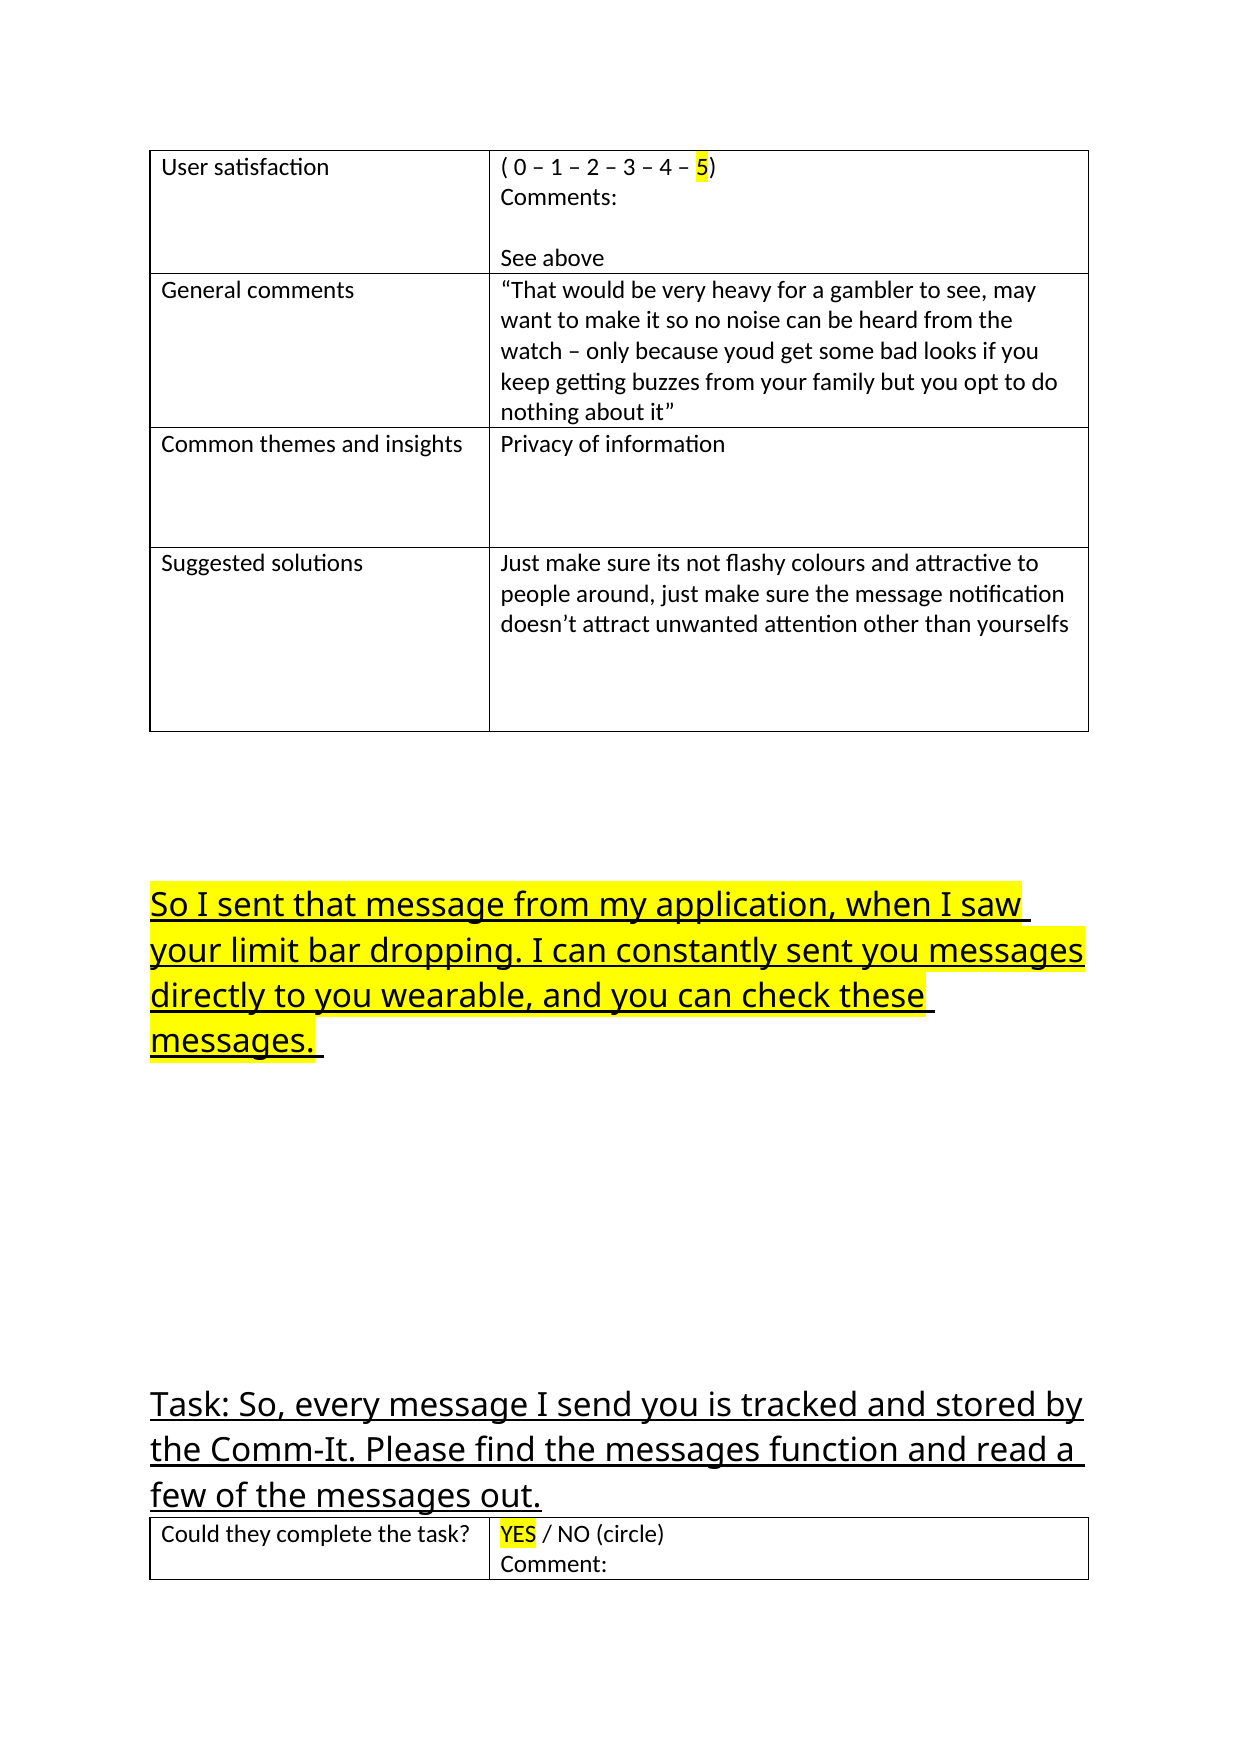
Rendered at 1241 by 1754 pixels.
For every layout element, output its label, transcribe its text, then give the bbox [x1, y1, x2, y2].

table_cell Suggested solutions [151, 548, 489, 731]
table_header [151, 1518, 489, 1579]
table_cell User satisfaction [151, 151, 489, 273]
table_cell Common themes and insights [151, 428, 489, 547]
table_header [490, 1518, 1088, 1579]
table_cell Just make sure its not flashy colours and attractive to people around, just make sure the message notification doesn’t attract unwanted attention other than yourselfs [490, 548, 1088, 731]
table_cell “That would be very heavy for a gambler to see, may want to make it so no noise can be heard from the watch – only because youd get some bad looks if you keep getting buzzes from your family but you opt to do nothing about it” [490, 274, 1088, 427]
table_cell General comments [151, 274, 489, 427]
table_cell Privacy of information [490, 428, 1088, 547]
text So I sent that message from my application, when I saw your limit bar dropping. I can constantly sent you messages directly to you wearable, and you can check these messages. [315, 881, 1090, 1063]
table_cell ( 0 – 1 – 2 – 3 – 4 – 5) Comments: See above [490, 151, 1088, 273]
text Task: So, every message I send you is tracked and stored by the Comm-It. Please find the messages function and read a few of the messages out. [150, 1381, 1090, 1517]
